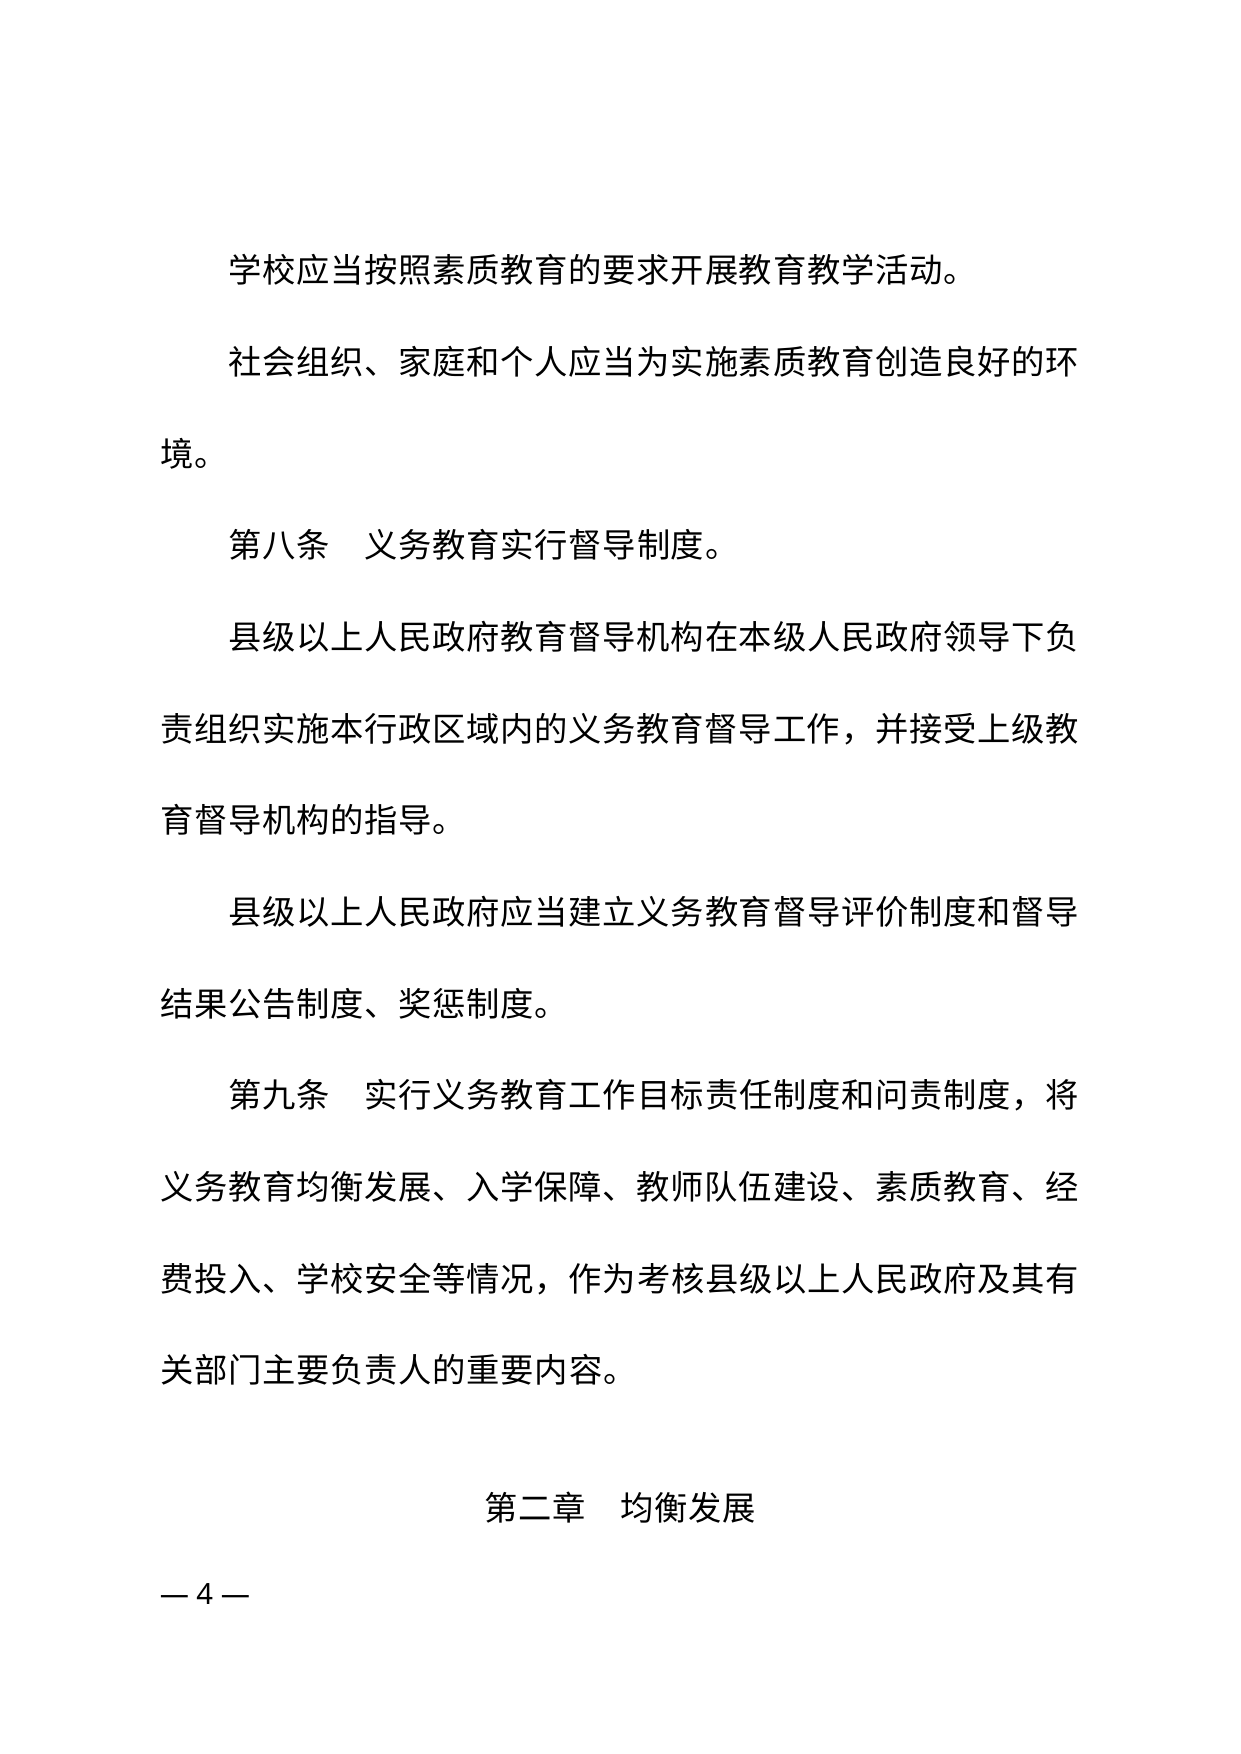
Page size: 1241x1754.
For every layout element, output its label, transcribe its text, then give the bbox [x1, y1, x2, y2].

text 县级以上人民政府教育督导机构在本级人民政府领导下负责组织实施本行政区域内的义务教育督导工作，并接受上级教育督导机构的指导。 [160, 589, 1080, 864]
text 第二章 均衡发展 [160, 1460, 1080, 1551]
text 第八条 义务教育实行督导制度。 [160, 497, 1080, 589]
text 社会组织、家庭和个人应当为实施素质教育创造良好的环境。 [160, 314, 1080, 497]
text 学校应当按照素质教育的要求开展教育教学活动。 [160, 222, 1080, 314]
text 第九条 实行义务教育工作目标责任制度和问责制度，将义务教育均衡发展、入学保障、教师队伍建设、素质教育、经费投入、学校安全等情况，作为考核县级以上人民政府及其有关部门主要负责人的重要内容。 [160, 1047, 1080, 1414]
text 县级以上人民政府应当建立义务教育督导评价制度和督导结果公告制度、奖惩制度。 [160, 864, 1080, 1047]
